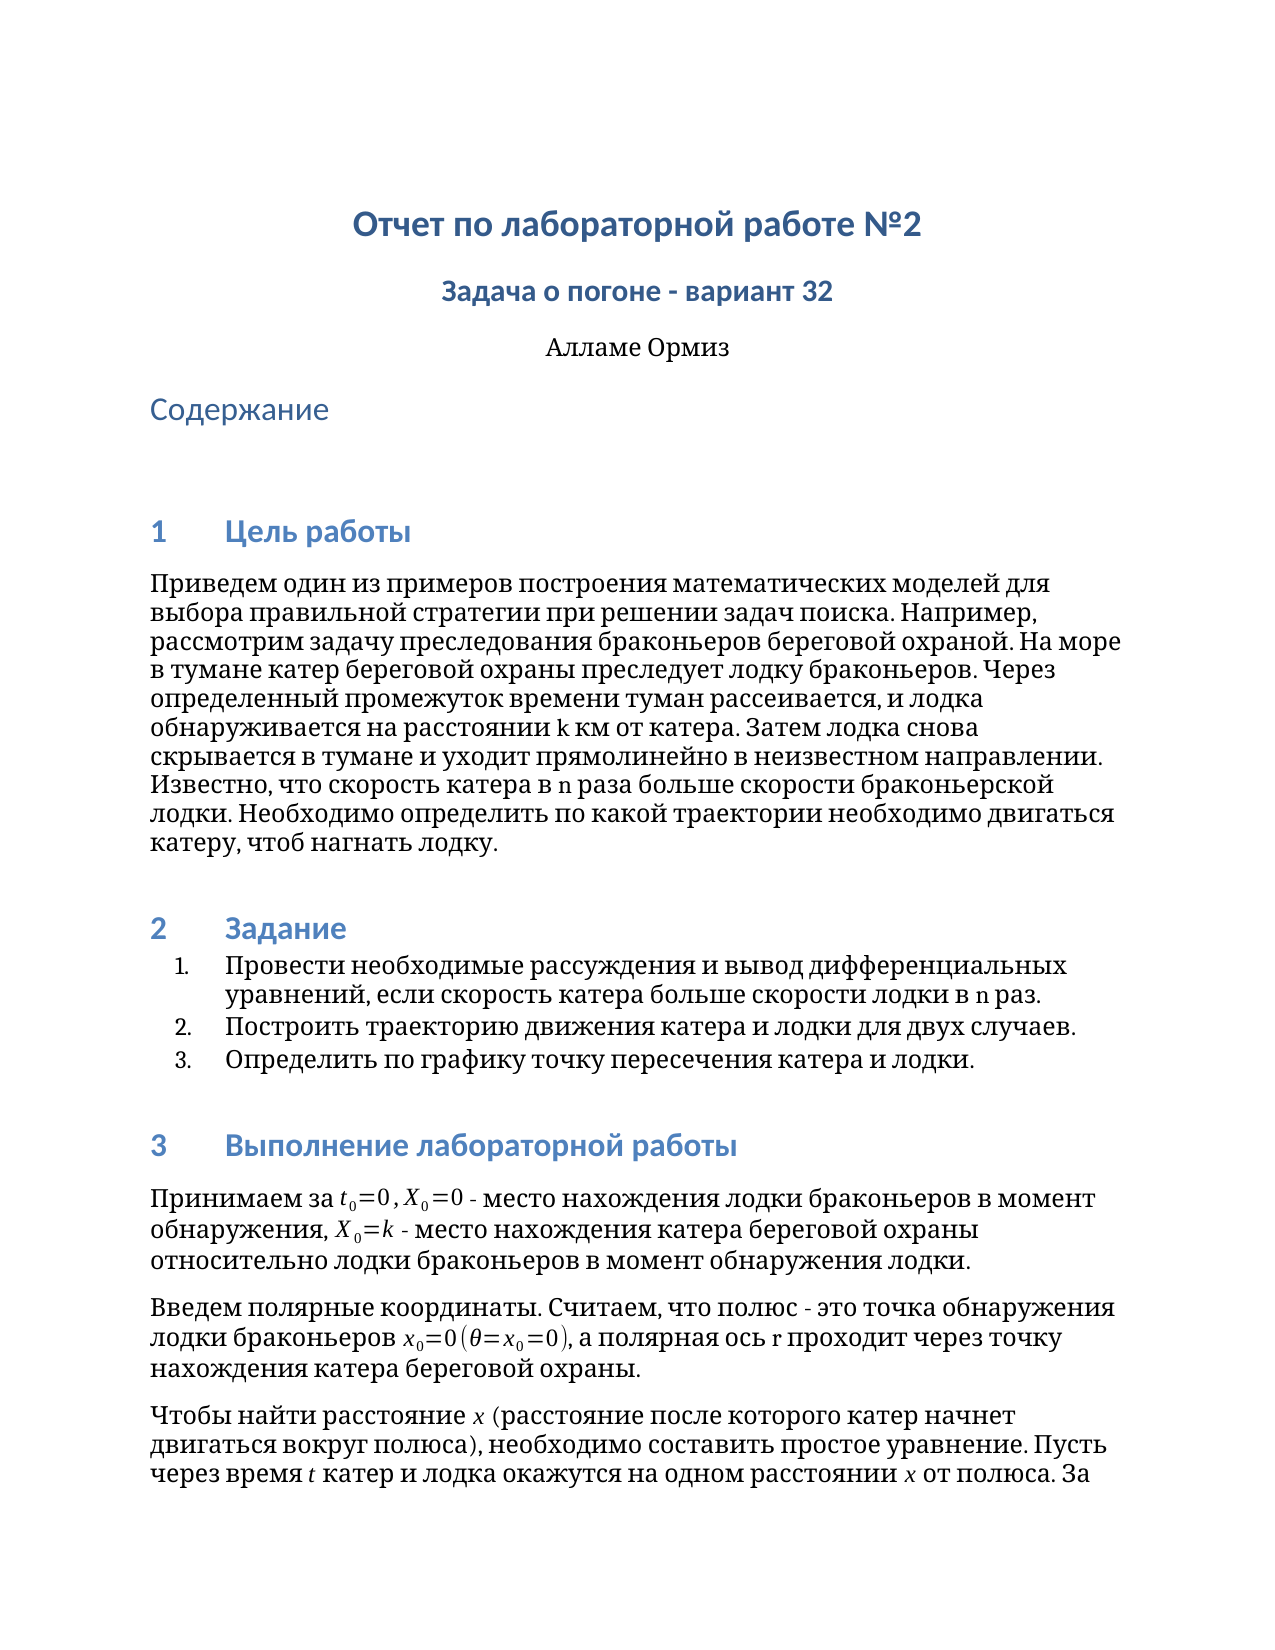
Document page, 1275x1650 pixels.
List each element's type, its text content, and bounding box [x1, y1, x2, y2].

list Построить траекторию движения катера и лодки для двух случаев. [175, 1013, 1125, 1042]
text Принимаем за - место нахождения лодки браконьеров в момент обнаружения, - место нахождения катера береговой охраны относительно лодки браконьеров в момент обнаружения лодки. [150, 1184, 1125, 1275]
list Определить по графику точку пересечения катера и лодки. [175, 1046, 1125, 1074]
text Введем полярные координаты. Считаем, что полюс - это точка обнаружения лодки браконьеров , а полярная ось r проходит через точку нахождения катера береговой охраны. [150, 1294, 1125, 1383]
subtitle Задача о погоне - вариант 32 [150, 271, 1125, 309]
subtitle 3 Выполнение лабораторной работы [150, 1124, 1125, 1165]
title Отчет по лабораторной работе №2 [150, 200, 1125, 246]
text Приведем один из примеров построения математических моделей для выбора правильной стратегии при решении задач поиска. Например, рассмотрим задачу преследования браконьеров береговой охраной. На море в тумане катер береговой охраны преследует лодку браконьеров. Через определенный промежуток времени туман рассеивается, и лодка обнаруживается на расстоянии k км от катера. Затем лодка снова скрывается в тумане и уходит прямолинейно в неизвестном направлении. Известно, что скорость катера в n раза больше скорости браконьерской лодки. Необходимо определить по какой траектории необходимо двигаться катеру, чтоб нагнать лодку. [150, 570, 1125, 857]
text Алламе Ормиз [150, 334, 1125, 363]
subtitle 2 Задание [150, 907, 1125, 948]
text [150, 1402, 1125, 1488]
subtitle 1 Цель работы [150, 510, 1125, 551]
list Провести необходимые рассуждения и вывод дифференциальных уравнений, если скорость катера больше скорости лодки в n раз. [175, 952, 1125, 1009]
